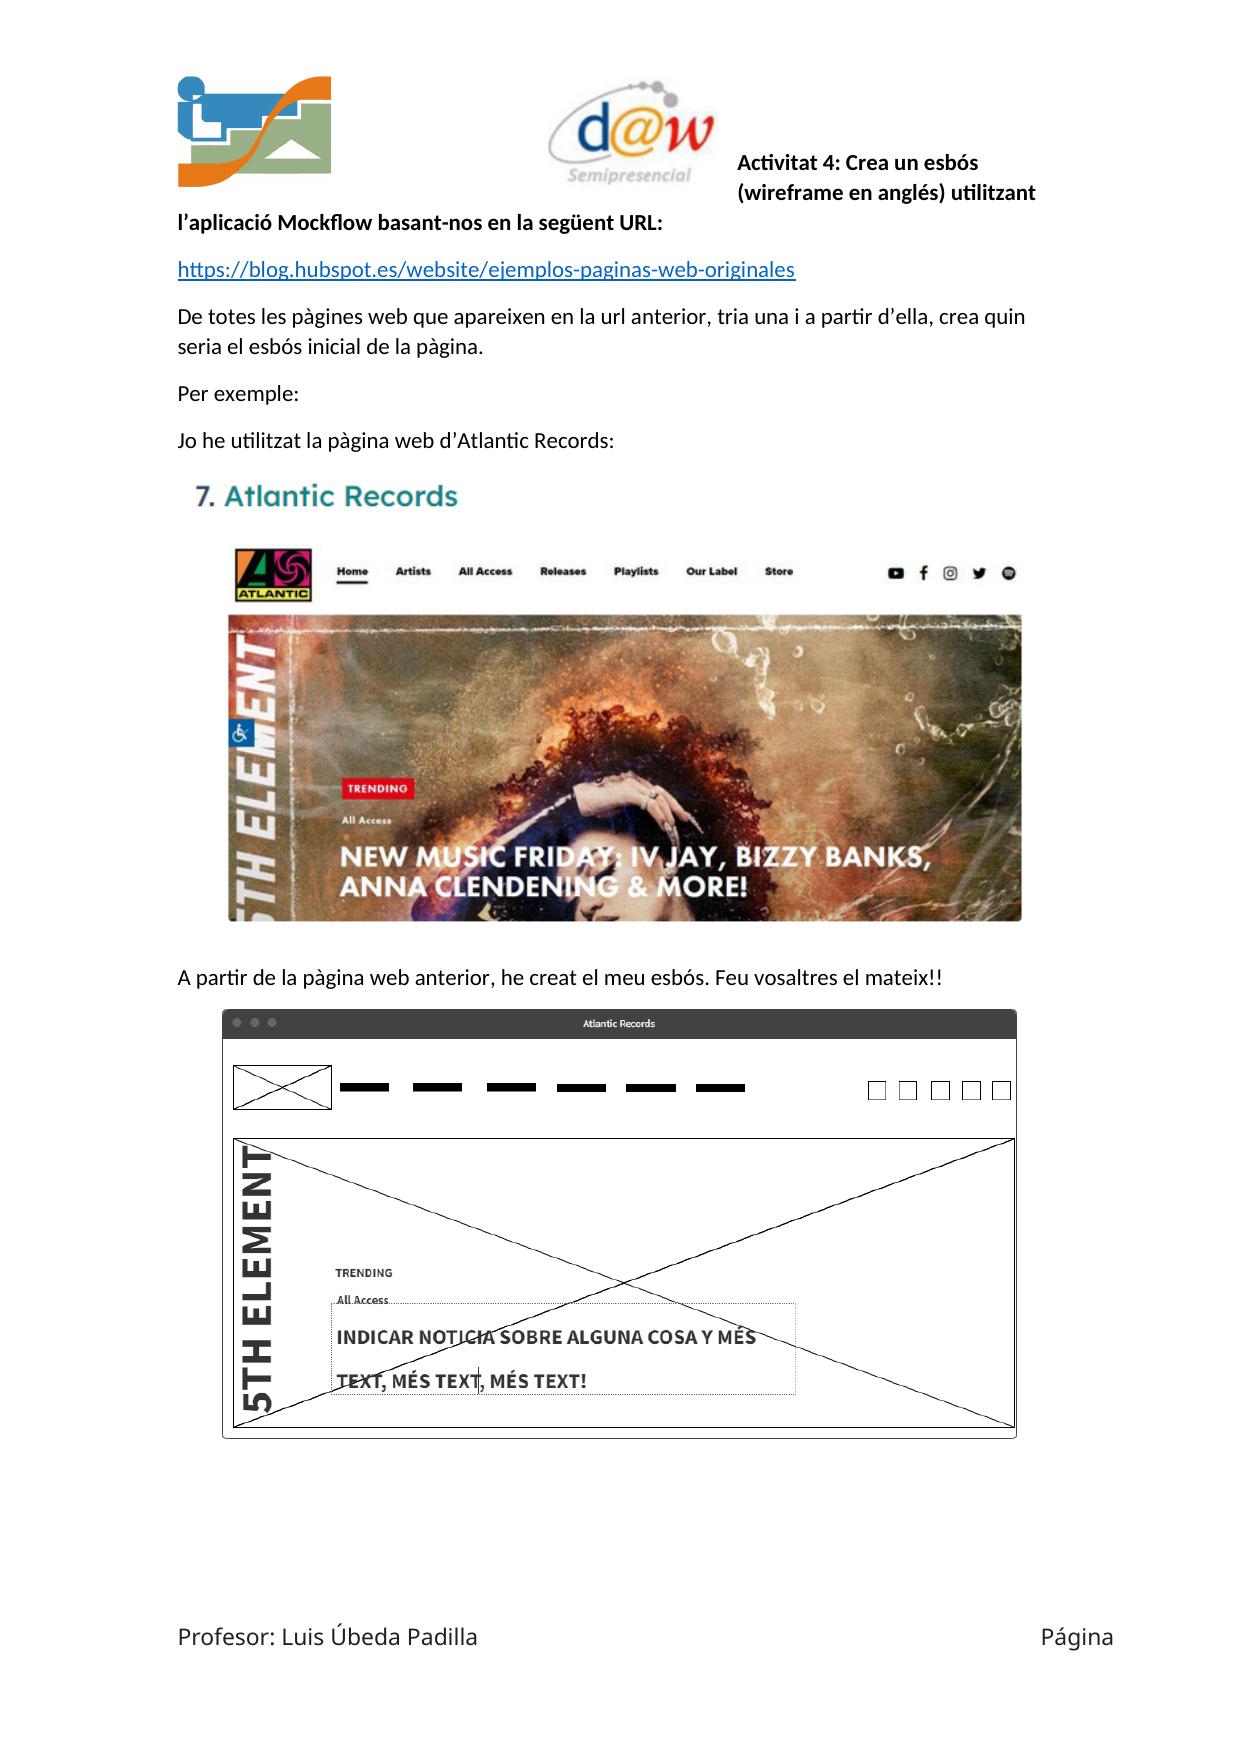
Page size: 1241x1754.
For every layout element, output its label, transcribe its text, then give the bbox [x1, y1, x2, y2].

text Activitat 4: Crea un esbós (wireframe en anglés) utilitzant l’aplicació Mockflow basant-nos en la següent URL: [177, 148, 1063, 236]
text De totes les pàgines web que apareixen en la url anterior, tria una i a partir d’ella, crea quin seria el esbós inicial de la pàgina. [177, 302, 1063, 360]
picture [546, 75, 719, 148]
text A partir de la pàgina web anterior, he creat el meu esbós. Feu vosaltres el mateix!! [177, 963, 1063, 991]
picture [192, 1009, 1048, 1468]
text https://blog.hubspot.es/website/ejemplos-paginas-web-originales [177, 255, 1063, 283]
text Jo he utilitzat la pàgina web d’Atlantic Records: [177, 426, 1063, 454]
picture [177, 75, 332, 148]
text Per exemple: [177, 379, 1063, 407]
picture [177, 472, 1063, 944]
